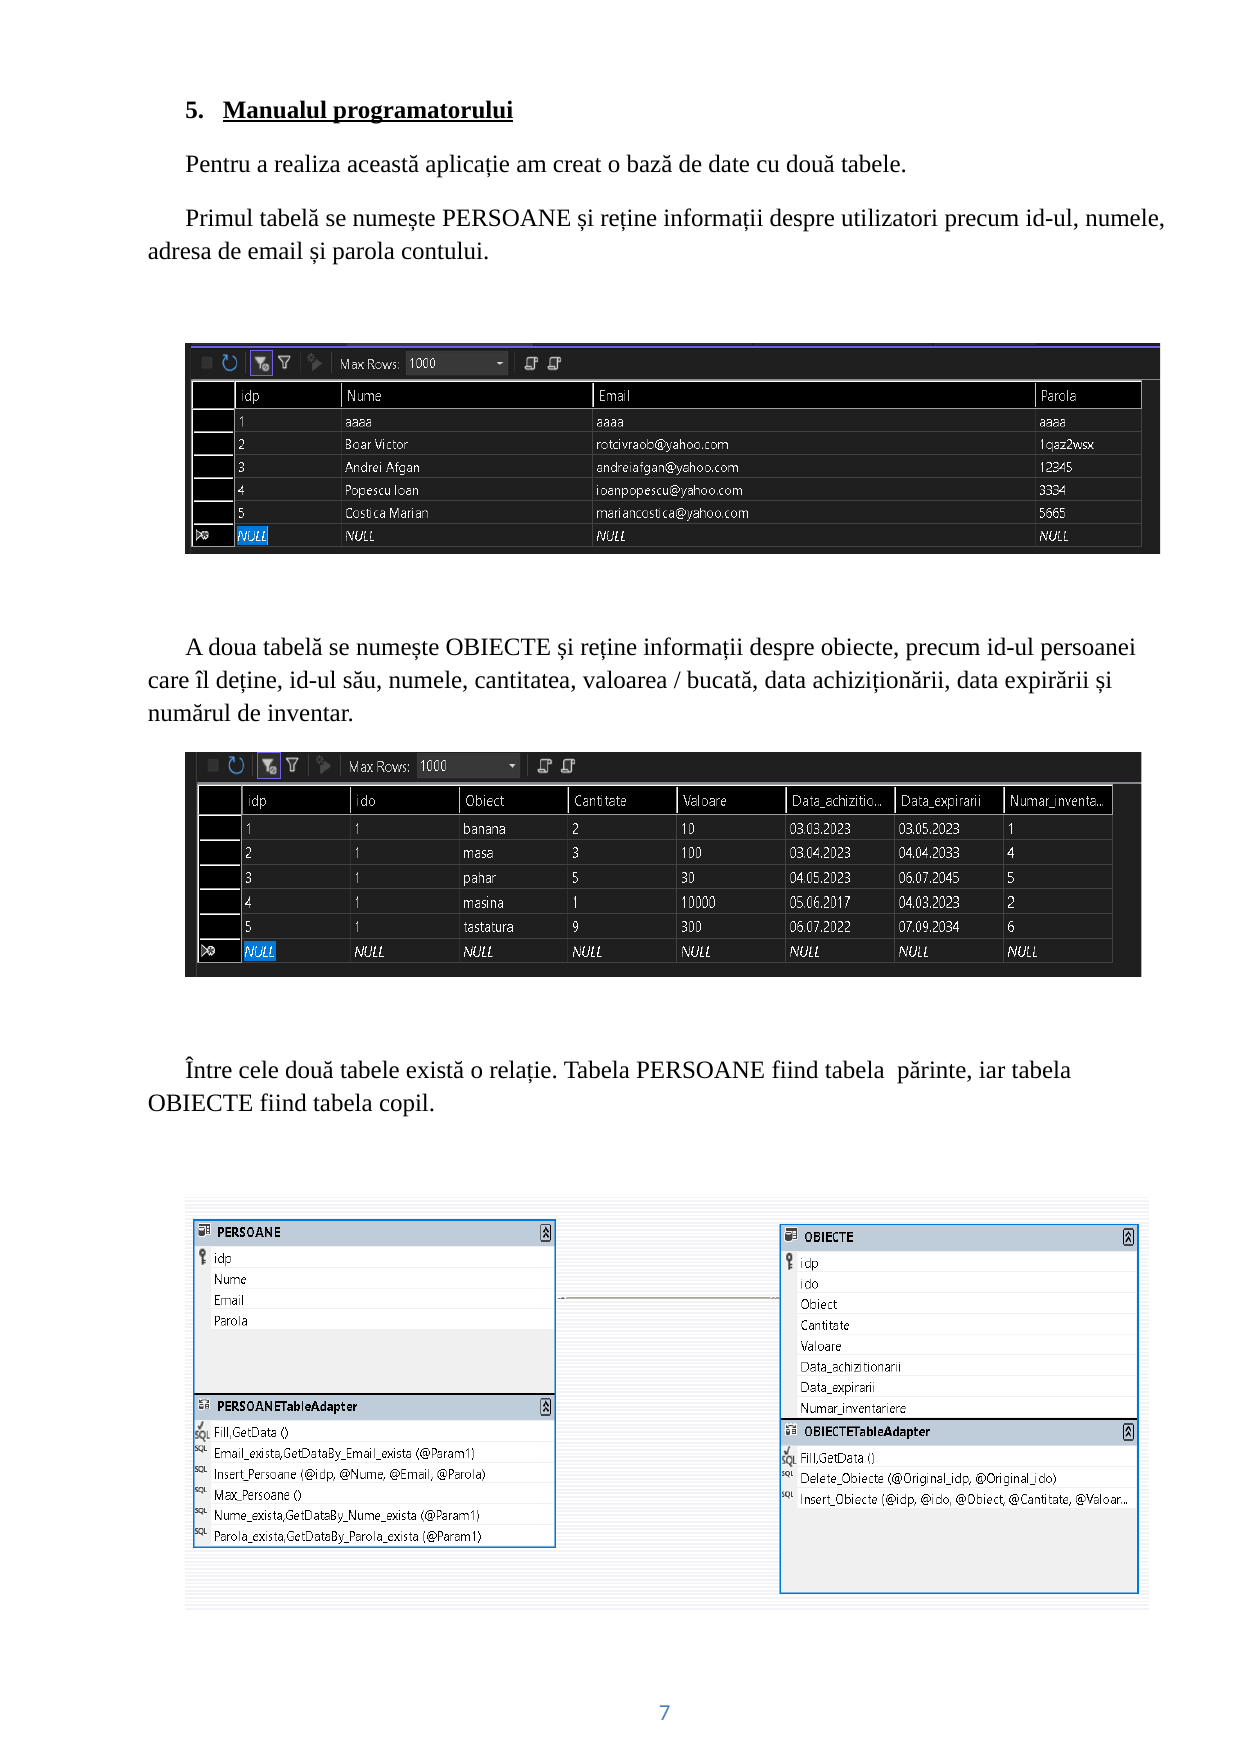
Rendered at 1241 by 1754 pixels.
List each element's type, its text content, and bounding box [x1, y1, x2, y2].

text Pentru a realiza această aplicație am creat o bază de date cu două tabele. [148, 149, 1181, 178]
picture [185, 1195, 1149, 1610]
picture [185, 343, 1161, 554]
text A doua tabelă se numește OBIECTE și reține informații despre obiecte, precum id-ul persoanei care îl deține, id-ul său, numele, cantitatea, valoarea / bucată, data achiziționării, data expirării și numărul de inventar. [148, 632, 1181, 727]
text Între cele două tabele există o relație. Tabela PERSOANE fiind tabela părinte, iar tabela OBIECTE fiind tabela copil. [148, 1055, 1181, 1117]
list Manualul programatorului [185, 95, 1181, 124]
picture [185, 752, 1142, 977]
text Primul tabelă se numește PERSOANE și reține informații despre utilizatori precum id-ul, numele, adresa de email și parola contului. [148, 203, 1181, 265]
